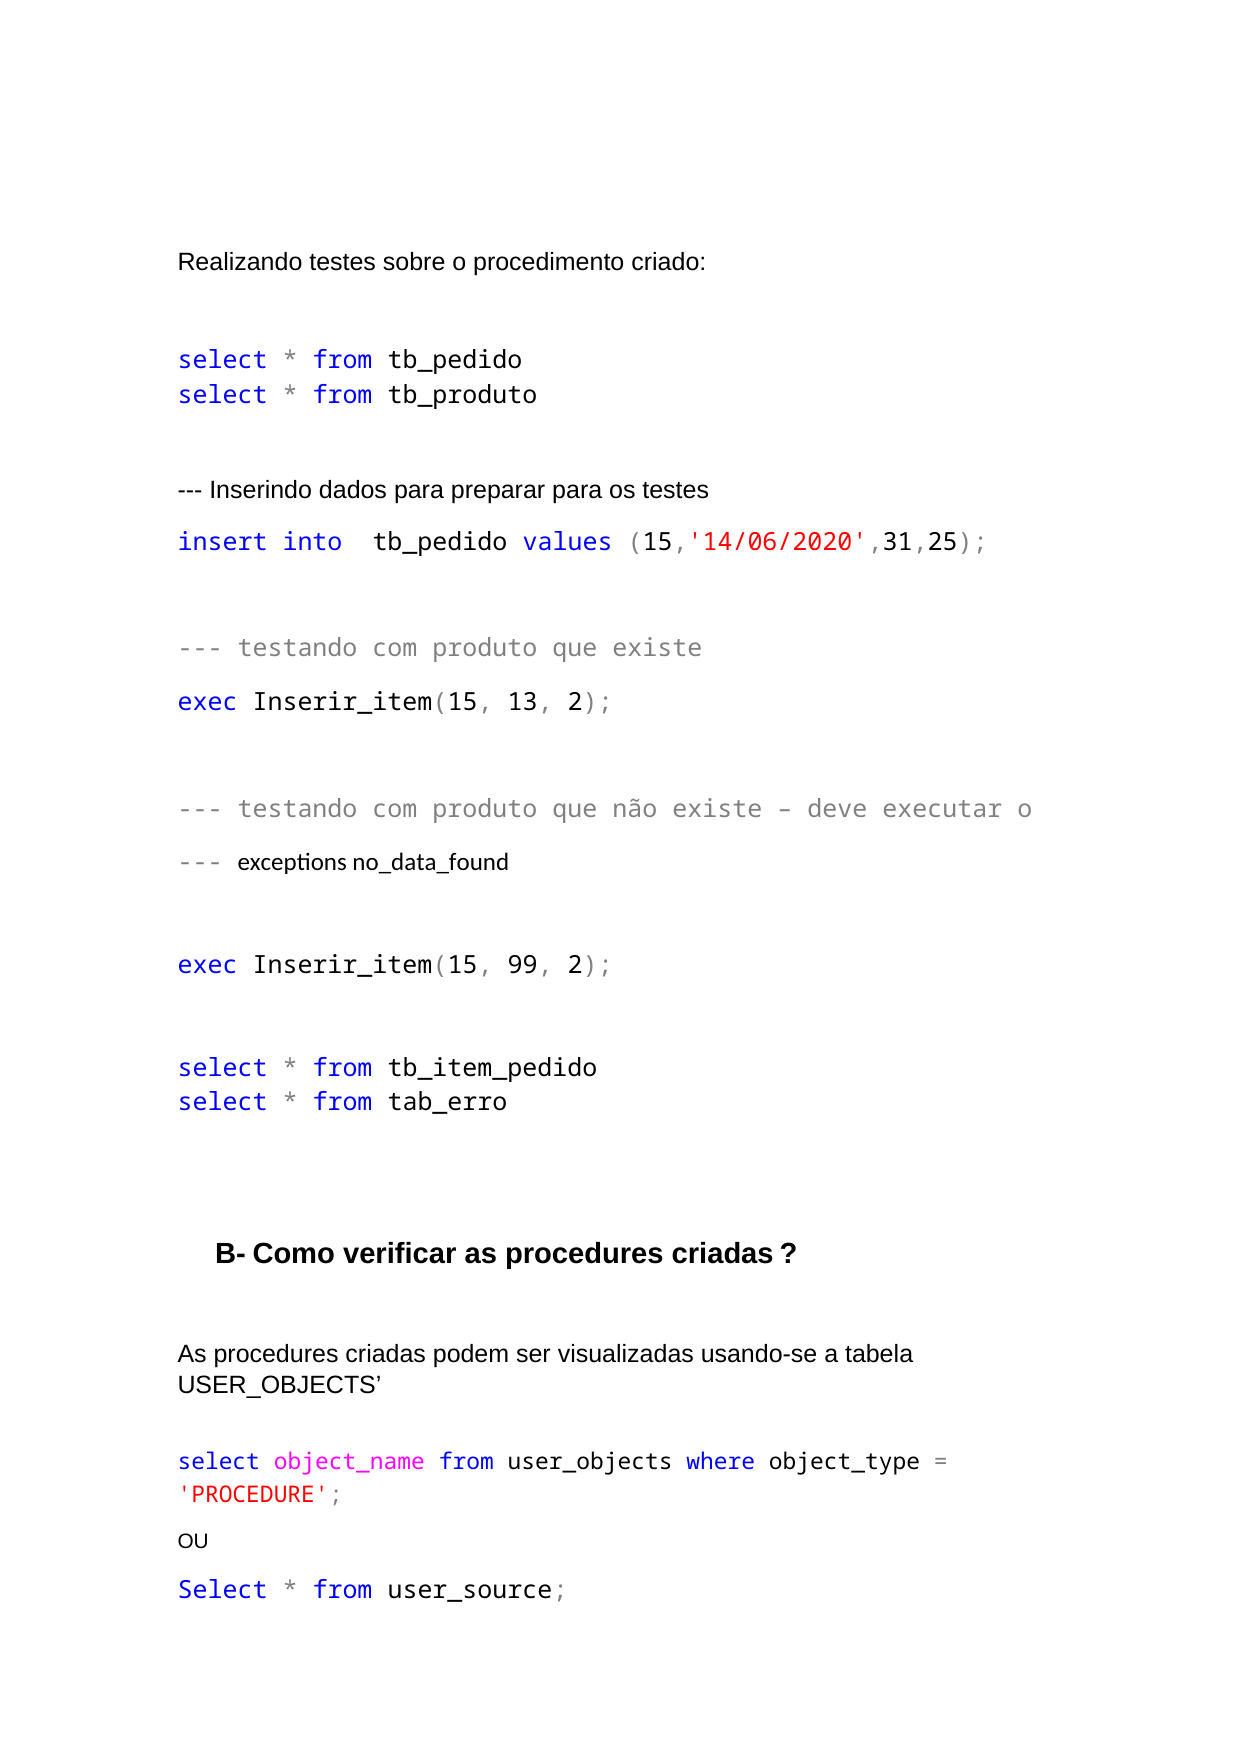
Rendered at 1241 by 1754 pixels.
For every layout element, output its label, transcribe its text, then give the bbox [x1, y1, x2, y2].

text --- exceptions no_data_found [177, 844, 1063, 878]
text Realizando testes sobre o procedimento criado: [177, 247, 1063, 276]
text exec Inserir_item(15, 99, 2); [177, 947, 1063, 981]
text select * from tb_item_pedido [177, 1050, 1063, 1084]
text select * from tb_pedido [177, 342, 1063, 376]
text insert into tb_pedido values (15,'14/06/2020',31,25); [177, 523, 1063, 557]
text OU [177, 1529, 1063, 1553]
list Como verificar as procedures criadas ? [215, 1236, 1063, 1270]
text Select * from user_source; [177, 1571, 1063, 1605]
text select * from tab_erro [177, 1084, 1063, 1118]
text --- testando com produto que existe [177, 630, 1063, 664]
text select object_name from user_objects where object_type = 'PROCEDURE'; [177, 1444, 1063, 1509]
text exec Inserir_item(15, 13, 2); [177, 683, 1063, 717]
text select * from tb_produto [177, 376, 1063, 410]
text As procedures criadas podem ser visualizadas usando-se a tabela USER_OBJECTS’ [177, 1339, 1063, 1399]
text --- testando com produto que não existe – deve executar o [177, 790, 1063, 824]
text --- Inserindo dados para preparar para os testes [177, 475, 1063, 504]
